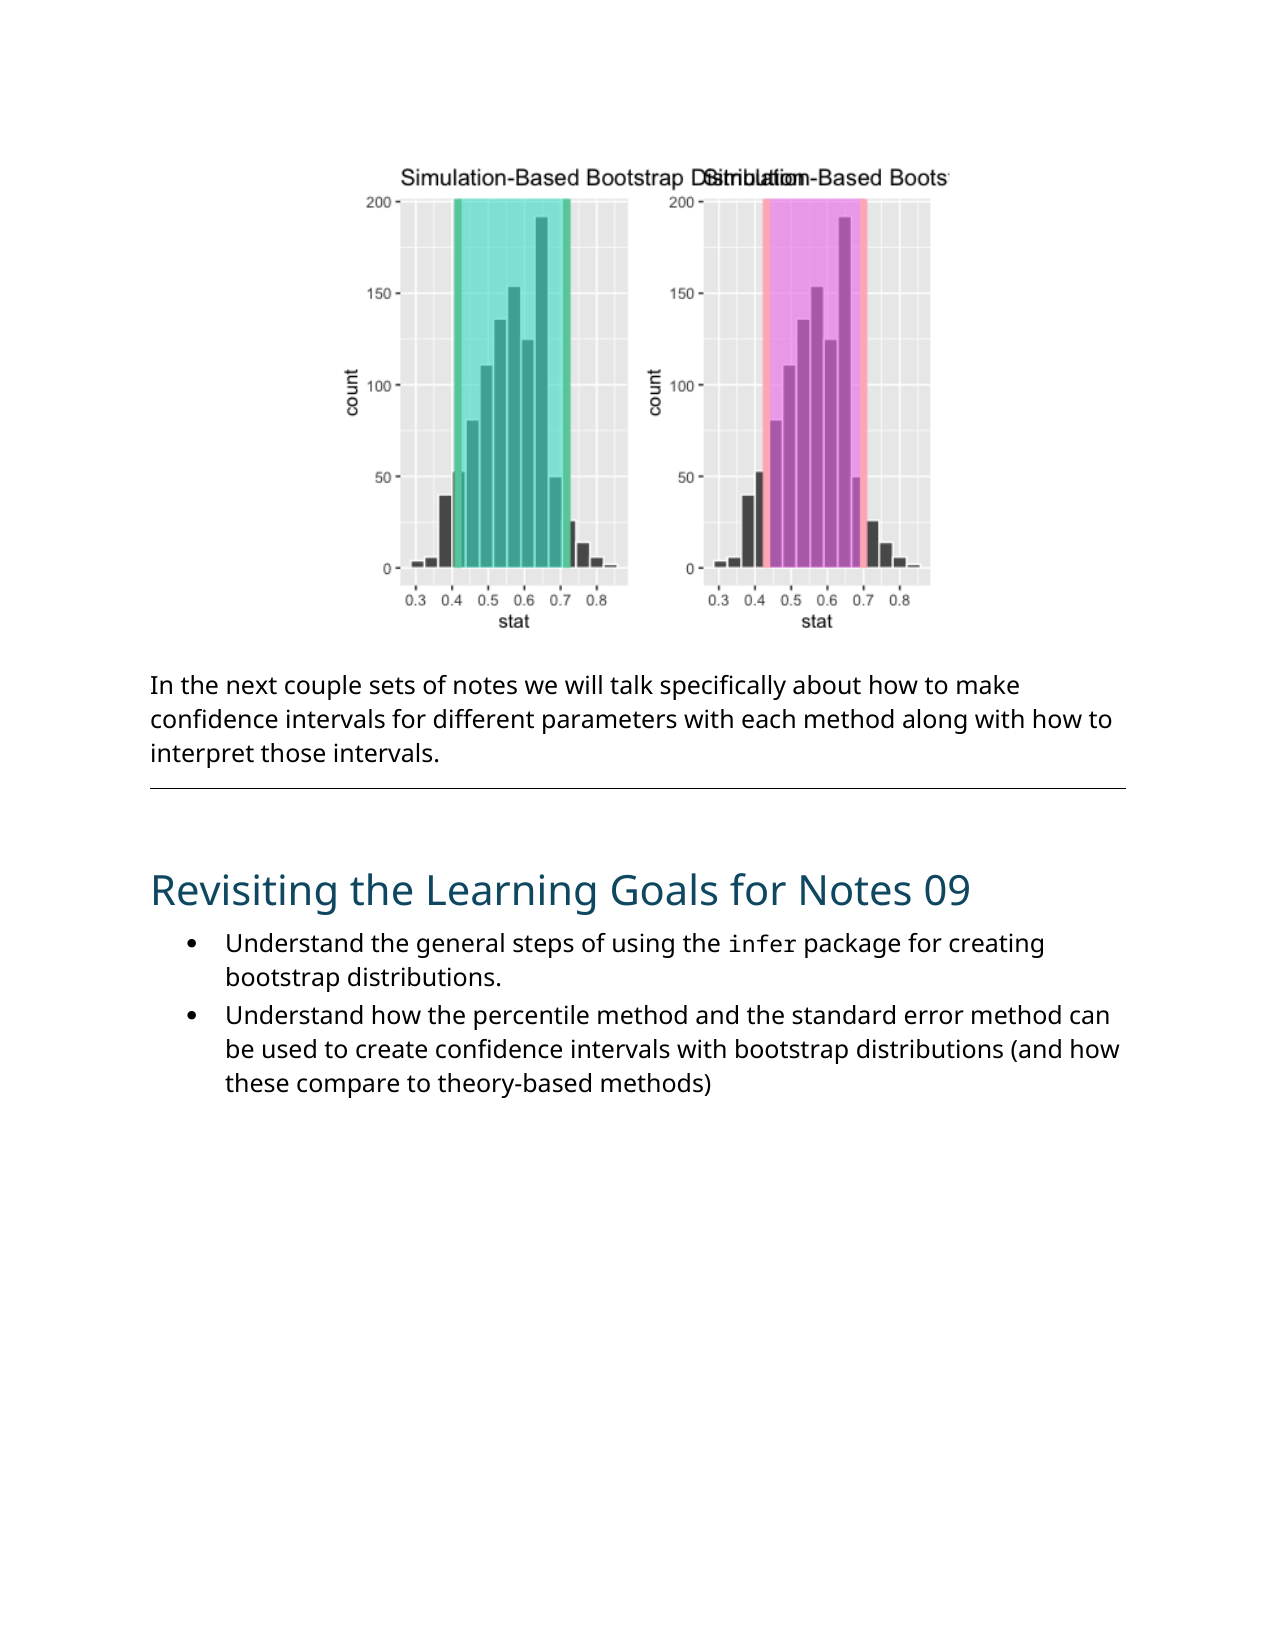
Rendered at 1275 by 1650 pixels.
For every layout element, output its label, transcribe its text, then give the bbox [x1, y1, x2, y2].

list Understand how the percentile method and the standard error method can be used to create confidence intervals with bootstrap distributions (and how these compare to theory-based methods) [187, 997, 1125, 1099]
picture [325, 150, 950, 650]
text In the next couple sets of notes we will talk specifically about how to make confidence intervals for different parameters with each method along with how to interpret those intervals. [150, 668, 1125, 770]
subtitle Revisiting the Learning Goals for Notes 09 [150, 860, 1125, 917]
list Understand the general steps of using the infer package for creating bootstrap distributions. [187, 926, 1125, 994]
